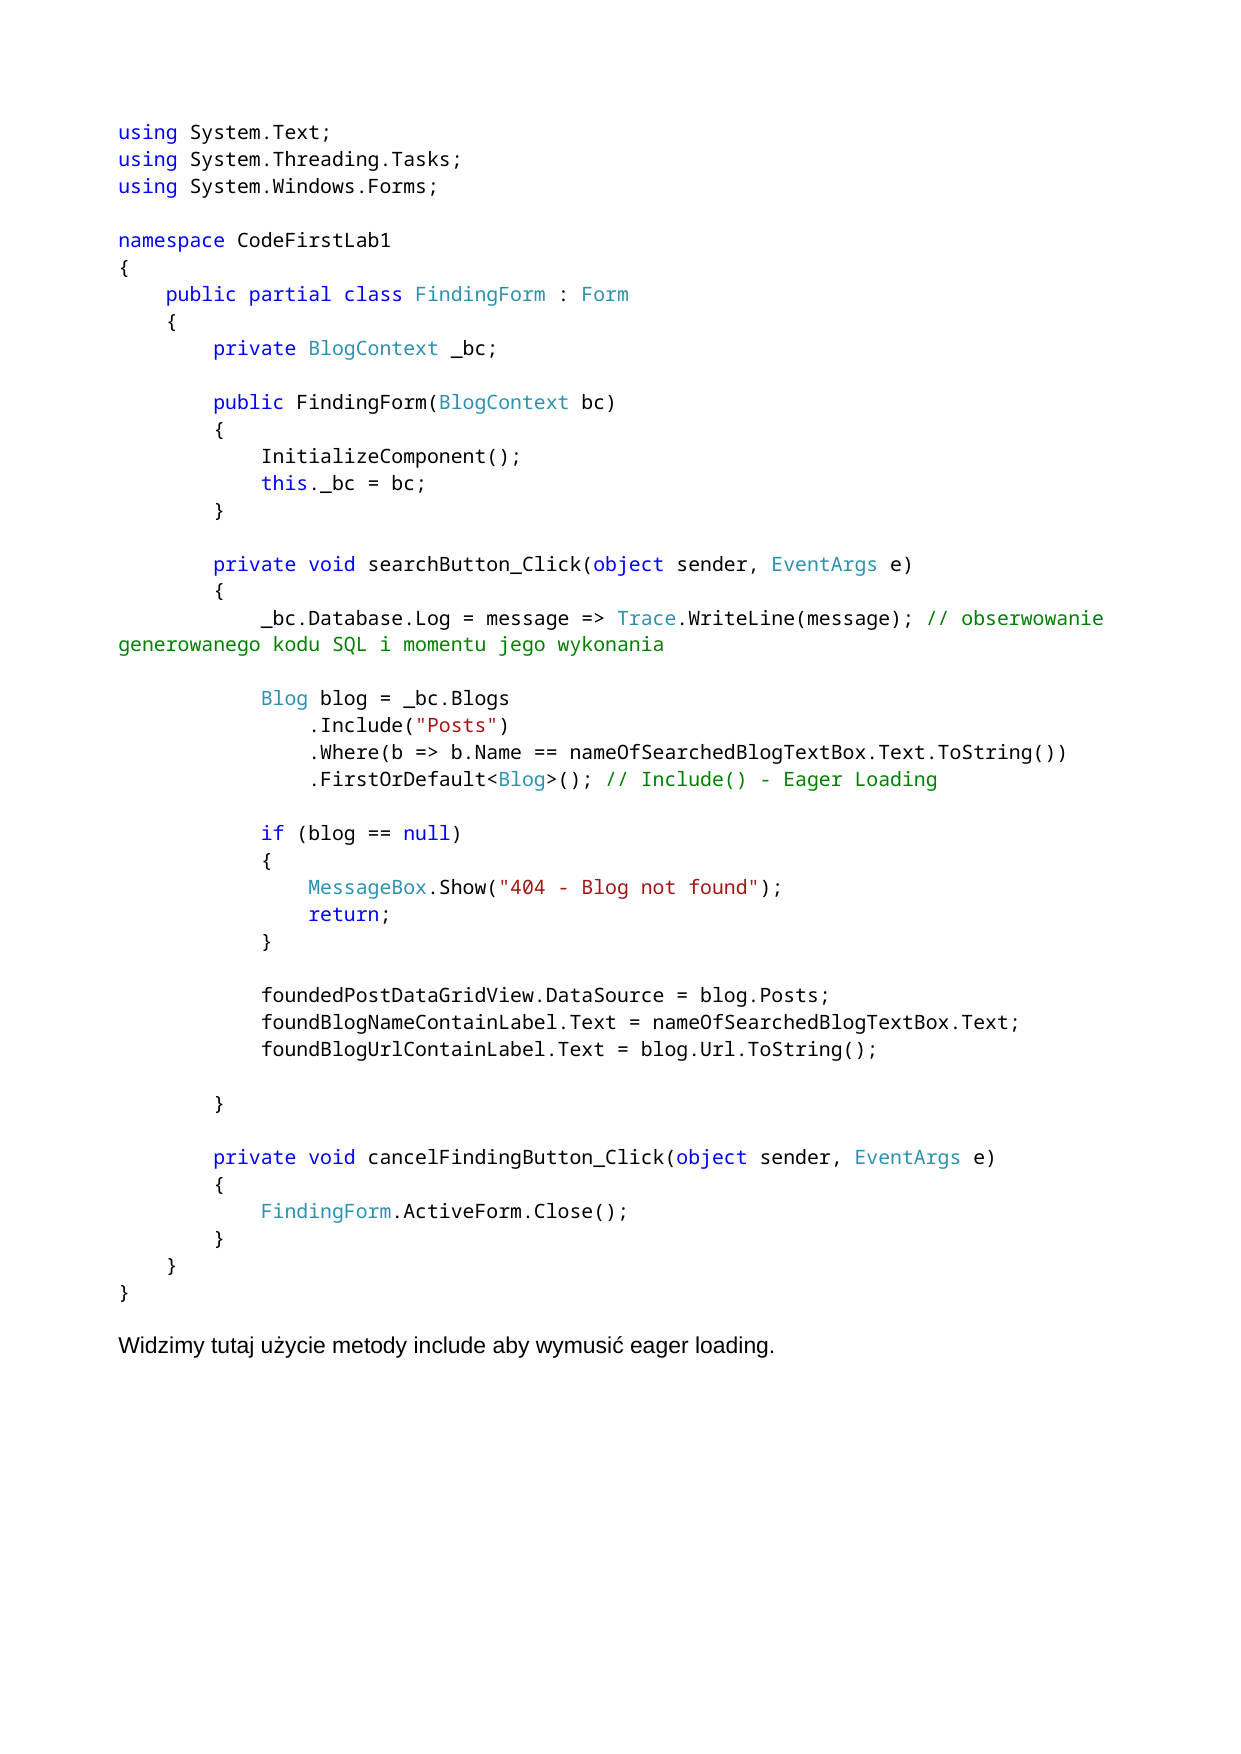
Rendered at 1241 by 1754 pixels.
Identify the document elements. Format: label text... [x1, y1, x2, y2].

text } [118, 1224, 1122, 1251]
text .FirstOrDefault<Blog>(); // Include() - Eager Loading [118, 766, 1122, 793]
text _bc.Database.Log = message => Trace.WriteLine(message); // obserwowanie generowanego kodu SQL i momentu jego wykonania [118, 604, 1122, 658]
text InitializeComponent(); [118, 442, 1122, 469]
text private BlogContext _bc; [118, 334, 1122, 361]
text MessageBox.Show("404 - Blog not found"); [118, 873, 1122, 901]
text } [118, 496, 1122, 523]
text foundBlogNameContainLabel.Text = nameOfSearchedBlogTextBox.Text; [118, 1008, 1122, 1035]
text foundedPostDataGridView.DataSource = blog.Posts; [118, 981, 1122, 1008]
text this._bc = bc; [118, 469, 1122, 496]
text { [118, 847, 1122, 873]
text namespace CodeFirstLab1 [118, 226, 1122, 253]
text private void searchButton_Click(object sender, EventArgs e) [118, 550, 1122, 577]
text if (blog == null) [118, 819, 1122, 847]
text public FindingForm(BlogContext bc) [118, 388, 1122, 415]
text { [118, 415, 1122, 442]
text { [118, 577, 1122, 604]
text } [118, 1278, 1122, 1305]
text Widzimy tutaj użycie metody include aby wymusić eager loading. [118, 1332, 1122, 1358]
text .Where(b => b.Name == nameOfSearchedBlogTextBox.Text.ToString()) [118, 739, 1122, 766]
text } [118, 927, 1122, 954]
text private void cancelFindingButton_Click(object sender, EventArgs e) [118, 1143, 1122, 1170]
text using System.Text; [118, 118, 1122, 145]
text Blog blog = _bc.Blogs [118, 685, 1122, 712]
text public partial class FindingForm : Form [118, 280, 1122, 307]
text using System.Windows.Forms; [118, 172, 1122, 199]
text { [118, 1170, 1122, 1197]
text { [118, 253, 1122, 280]
text FindingForm.ActiveForm.Close(); [118, 1197, 1122, 1224]
text .Include("Posts") [118, 712, 1122, 739]
text } [118, 1251, 1122, 1278]
text using System.Threading.Tasks; [118, 145, 1122, 172]
text return; [118, 901, 1122, 927]
text foundBlogUrlContainLabel.Text = blog.Url.ToString(); [118, 1035, 1122, 1062]
text } [118, 1089, 1122, 1116]
text { [118, 307, 1122, 334]
